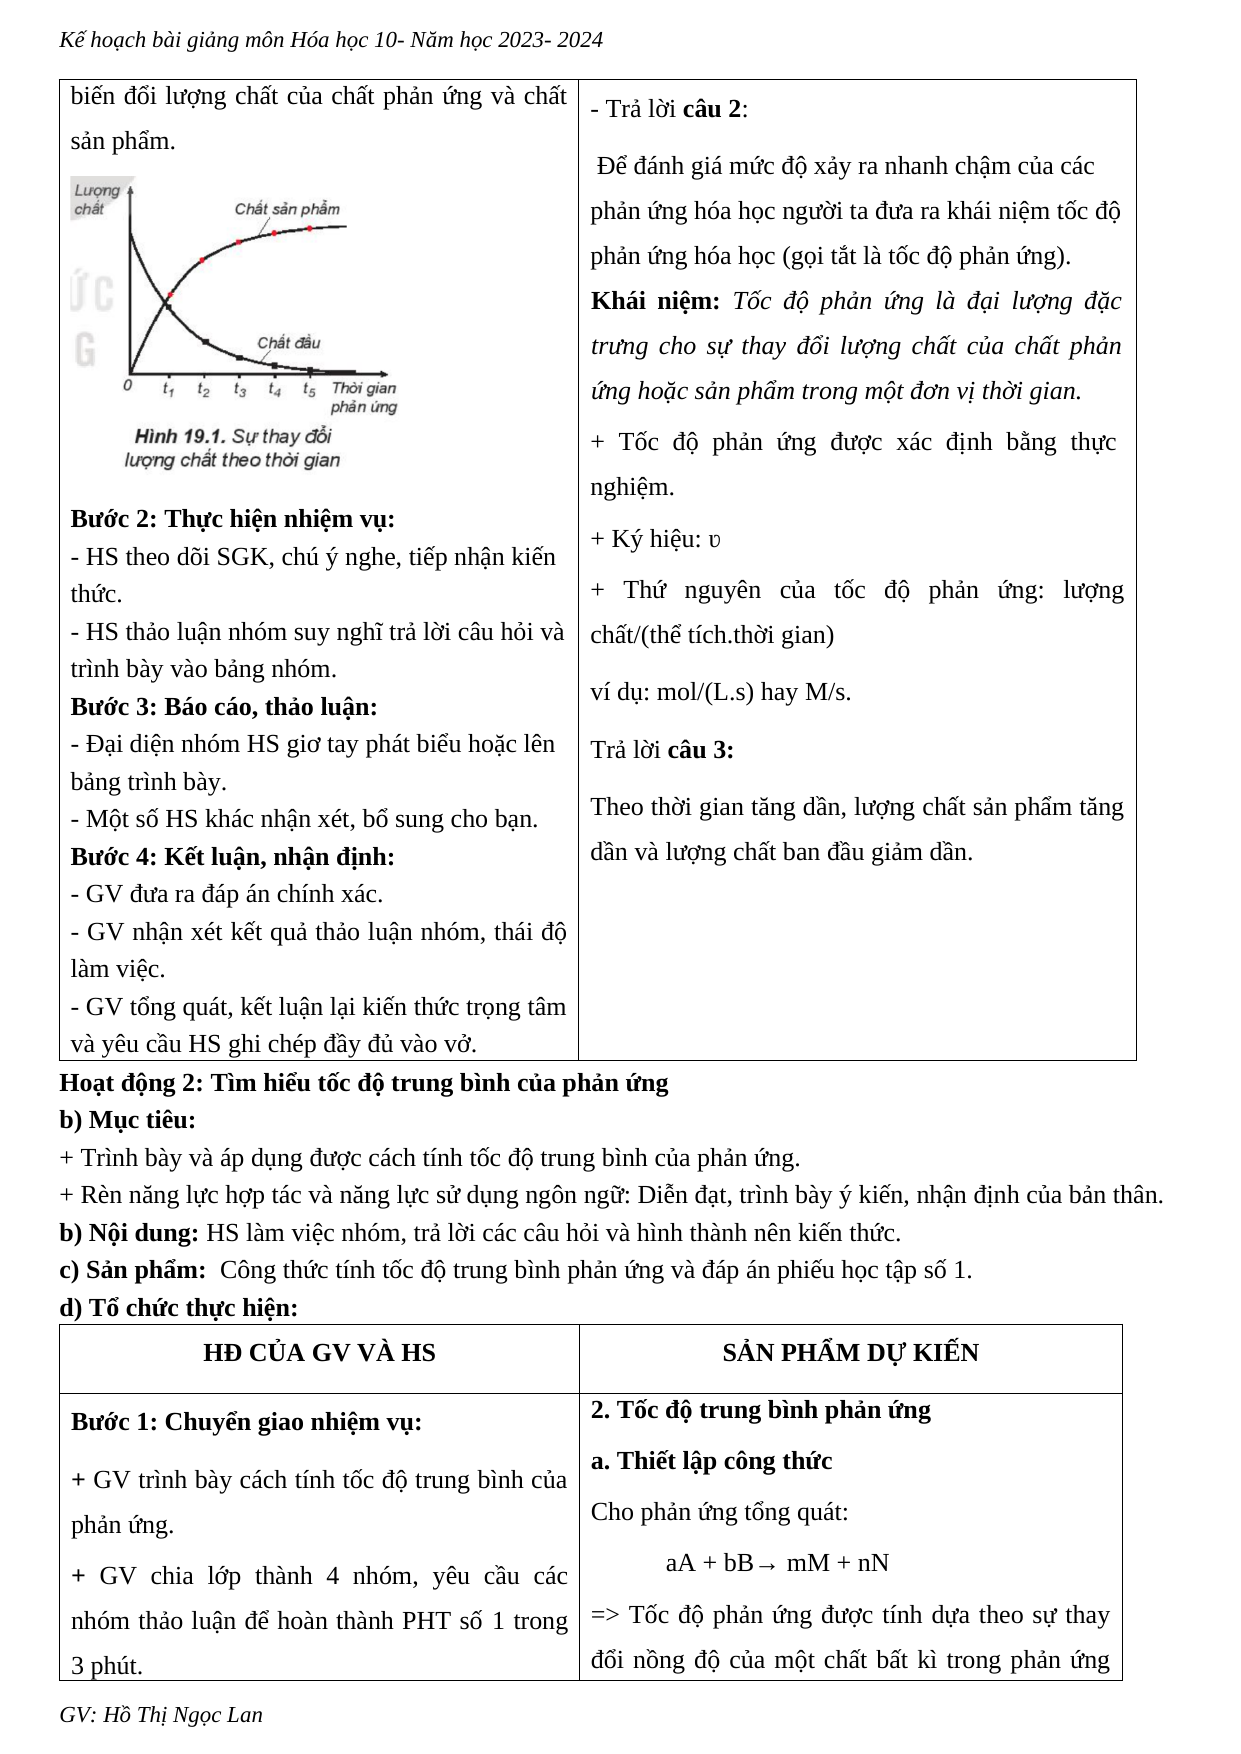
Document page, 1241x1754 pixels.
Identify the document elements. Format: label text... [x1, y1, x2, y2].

table_header HĐ CỦA GV VÀ HS [60, 1325, 579, 1393]
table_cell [580, 1394, 1122, 1680]
list Mục tiêu: [59, 1098, 1181, 1136]
text + Rèn năng lực hợp tác và năng lực sử dụng ngôn ngữ: Diễn đạt, trình bày ý kiến, nhận định của bản thân. [59, 1173, 1181, 1211]
picture [70, 176, 412, 478]
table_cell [60, 1394, 579, 1680]
text Hoạt động 2: Tìm hiểu tốc độ trung bình của phản ứng [59, 1061, 1181, 1098]
text b) Nội dung: HS làm việc nhóm, trả lời các câu hỏi và hình thành nên kiến thức. [59, 1211, 1181, 1248]
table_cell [60, 80, 578, 1060]
text c) Sản phẩm: Công thức tính tốc độ trung bình phản ứng và đáp án phiếu học tập số 1. [59, 1248, 1181, 1286]
text d) Tổ chức thực hiện: [59, 1286, 1181, 1323]
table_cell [579, 80, 1136, 1060]
text + Trình bày và áp dụng được cách tính tốc độ trung bình của phản ứng. [59, 1136, 1181, 1173]
table_header SẢN PHẨM DỰ KIẾN [580, 1325, 1122, 1393]
